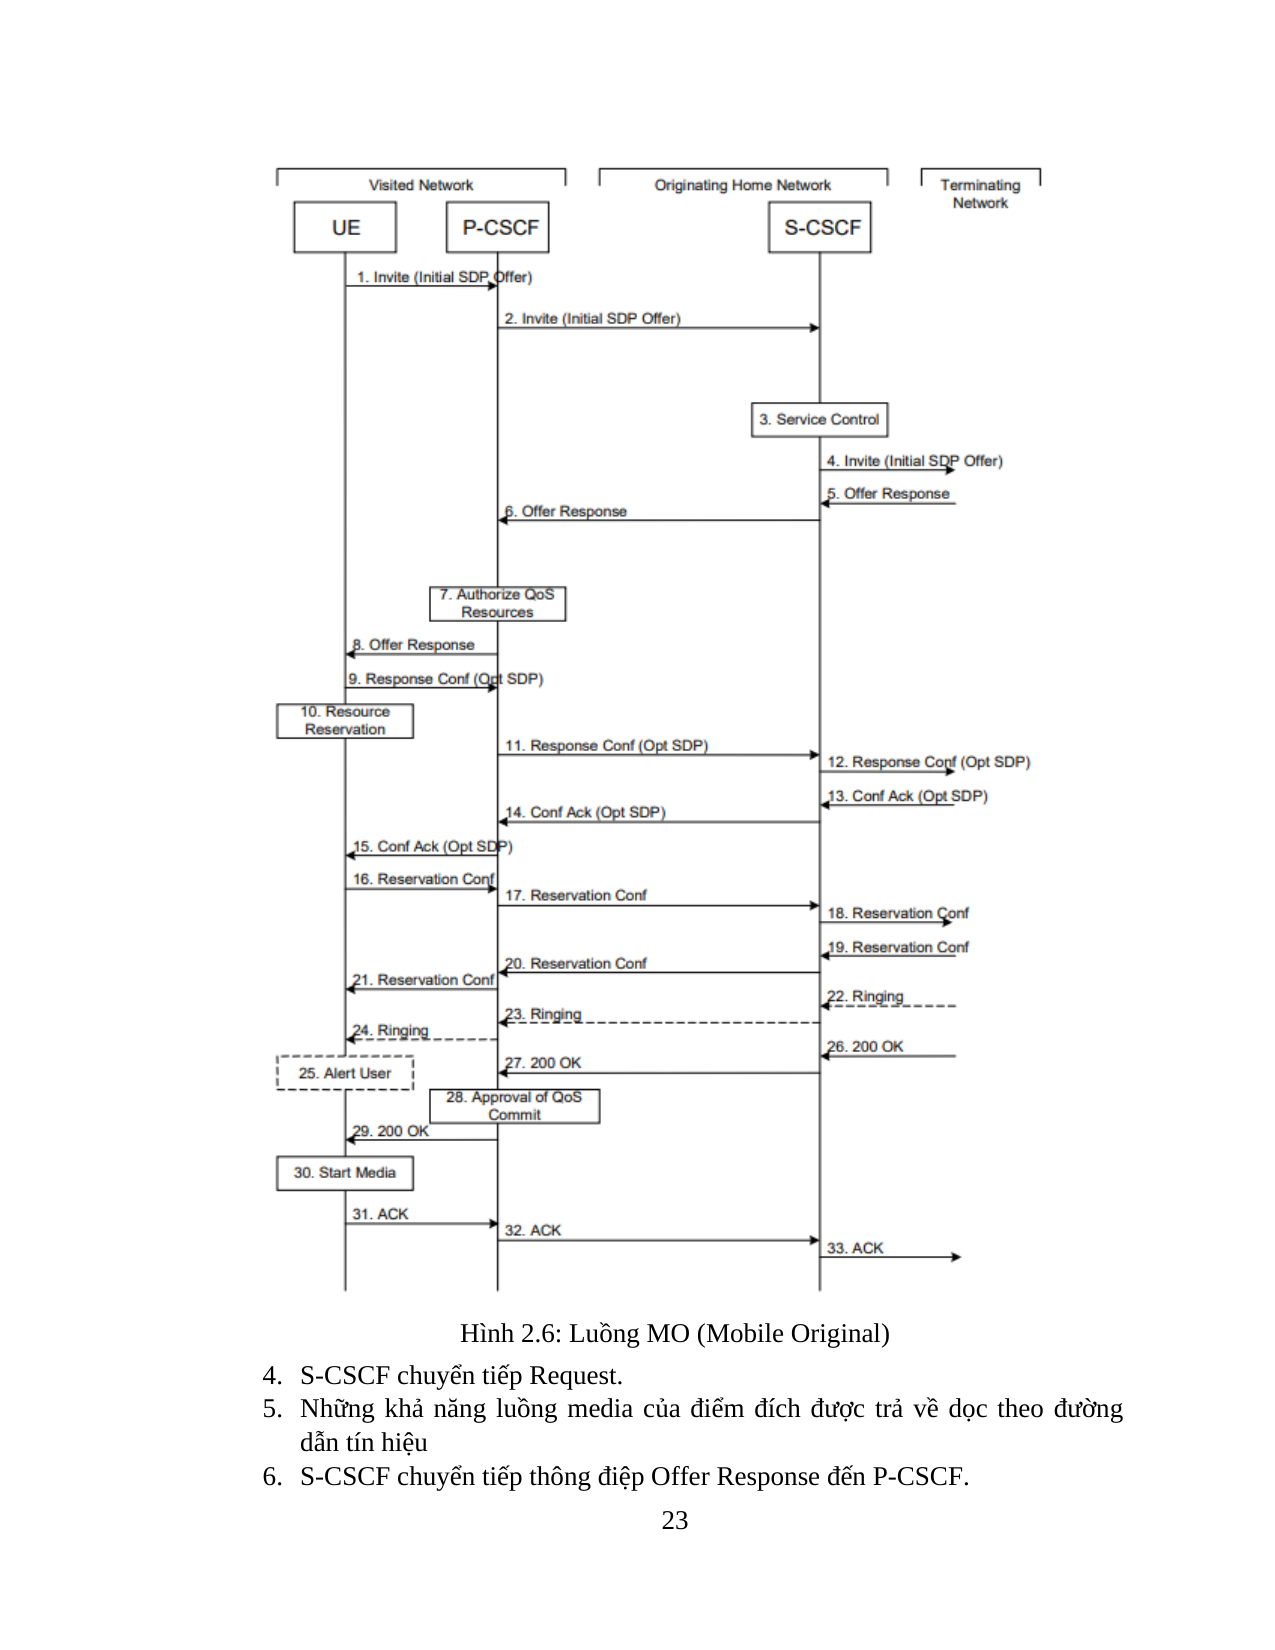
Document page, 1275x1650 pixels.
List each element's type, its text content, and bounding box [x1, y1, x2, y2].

list Những khả năng luồng media của điểm đích được trả về dọc theo đường dẫn tín hiệu [262, 1392, 1125, 1457]
picture [225, 150, 1076, 1307]
list S-CSCF chuyển tiếp thông điệp Offer Response đến P-CSCF. [262, 1459, 1125, 1491]
text Hình 2.6: Luồng MO (Mobile Original) [225, 1317, 1125, 1348]
list S-CSCF chuyển tiếp Request. [262, 1359, 1125, 1390]
